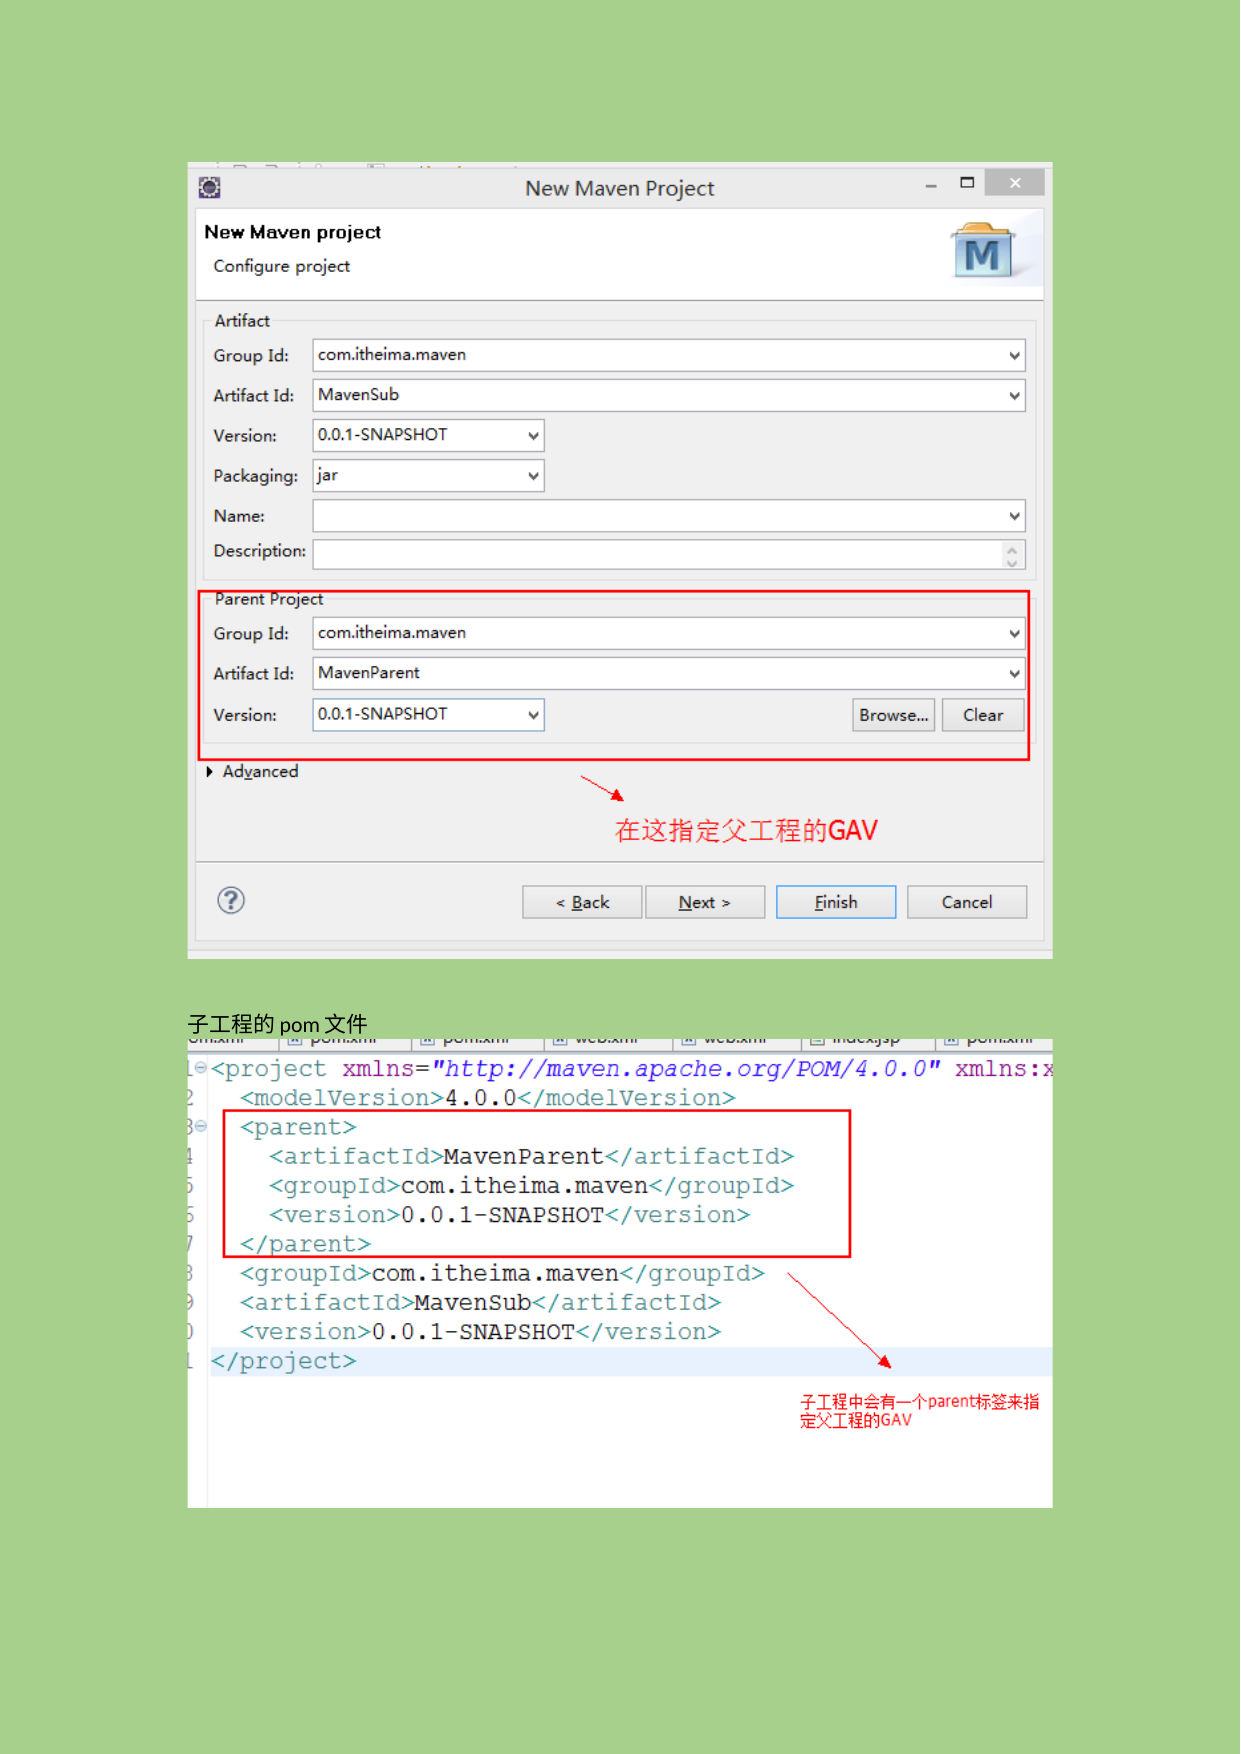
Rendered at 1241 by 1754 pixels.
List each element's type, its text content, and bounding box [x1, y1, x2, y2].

text 子工程的pom文件 [187, 1007, 1053, 1039]
picture [187, 1039, 1053, 1508]
picture [187, 162, 1053, 959]
